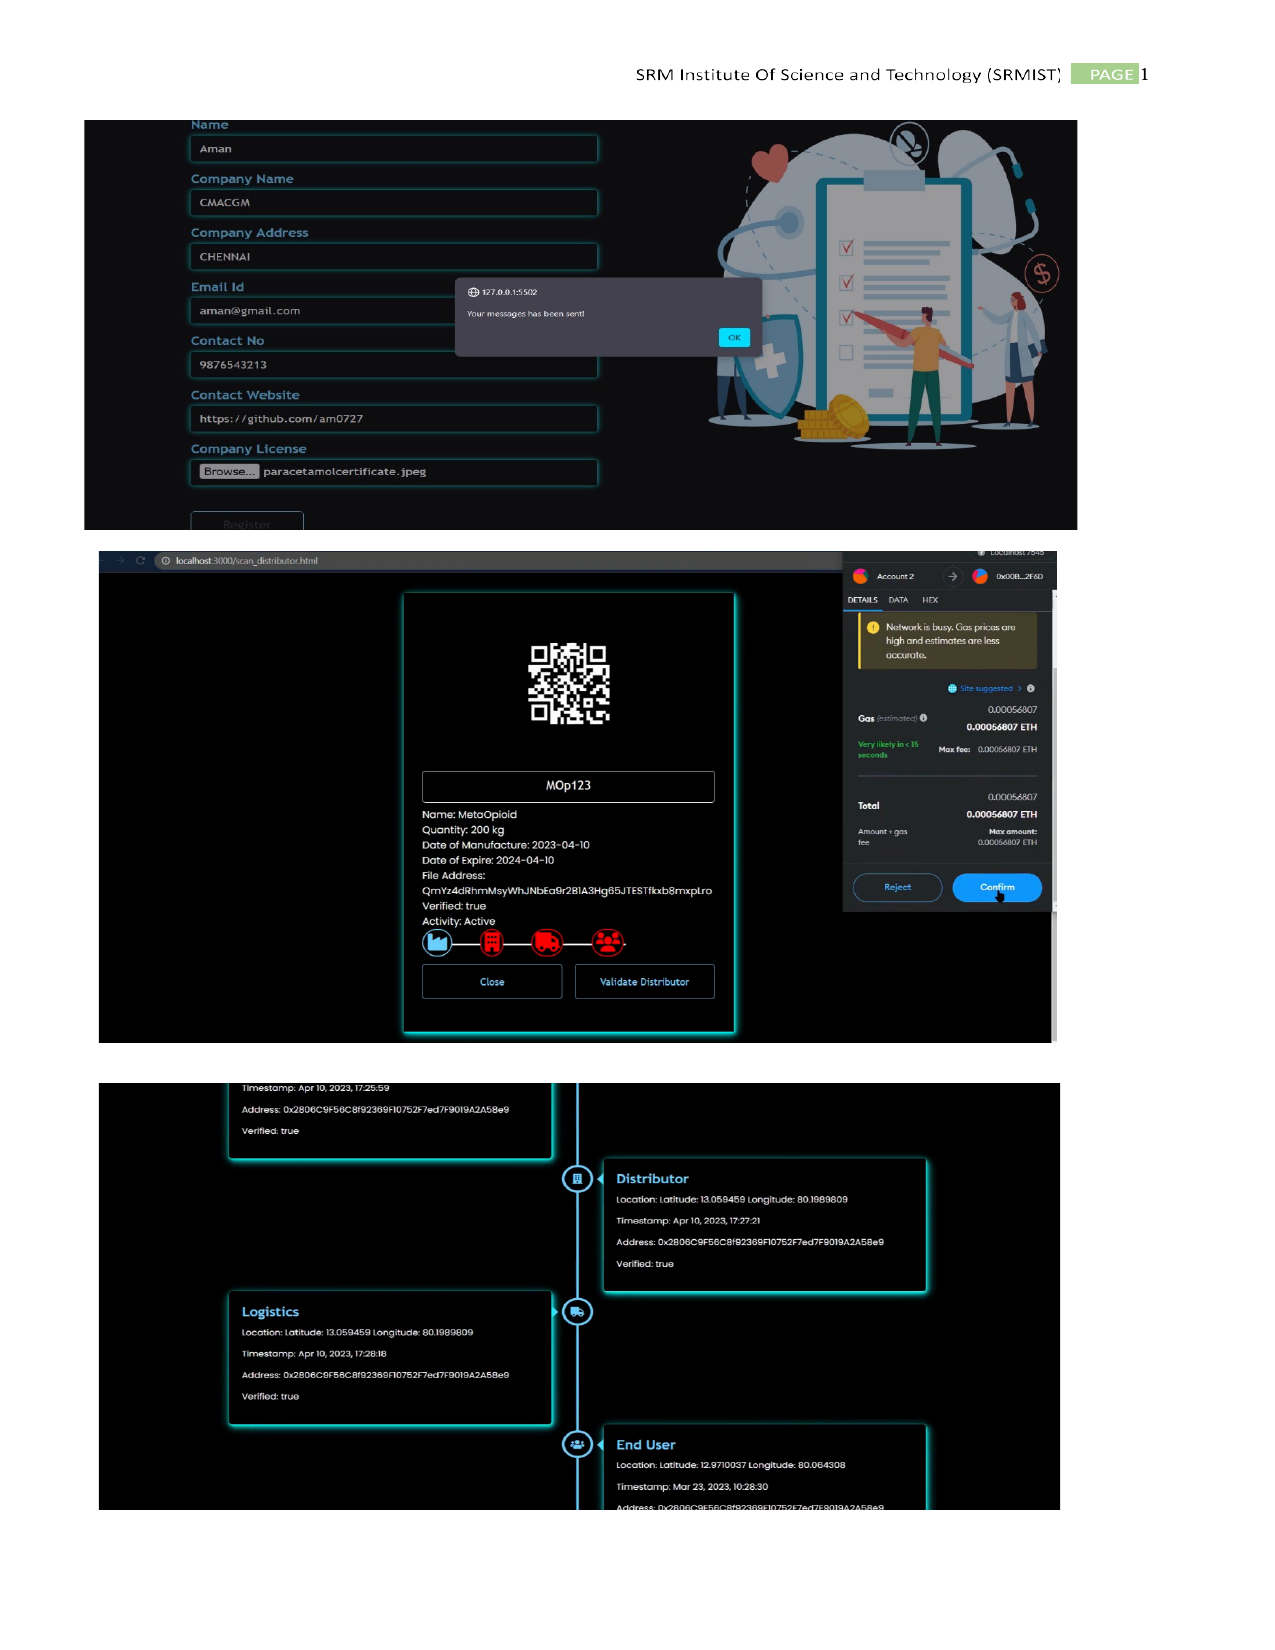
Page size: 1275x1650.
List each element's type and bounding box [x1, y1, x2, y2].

picture [97, 1083, 1059, 1509]
picture [97, 551, 1056, 1042]
picture [636, 68, 1060, 83]
picture [83, 120, 1077, 530]
